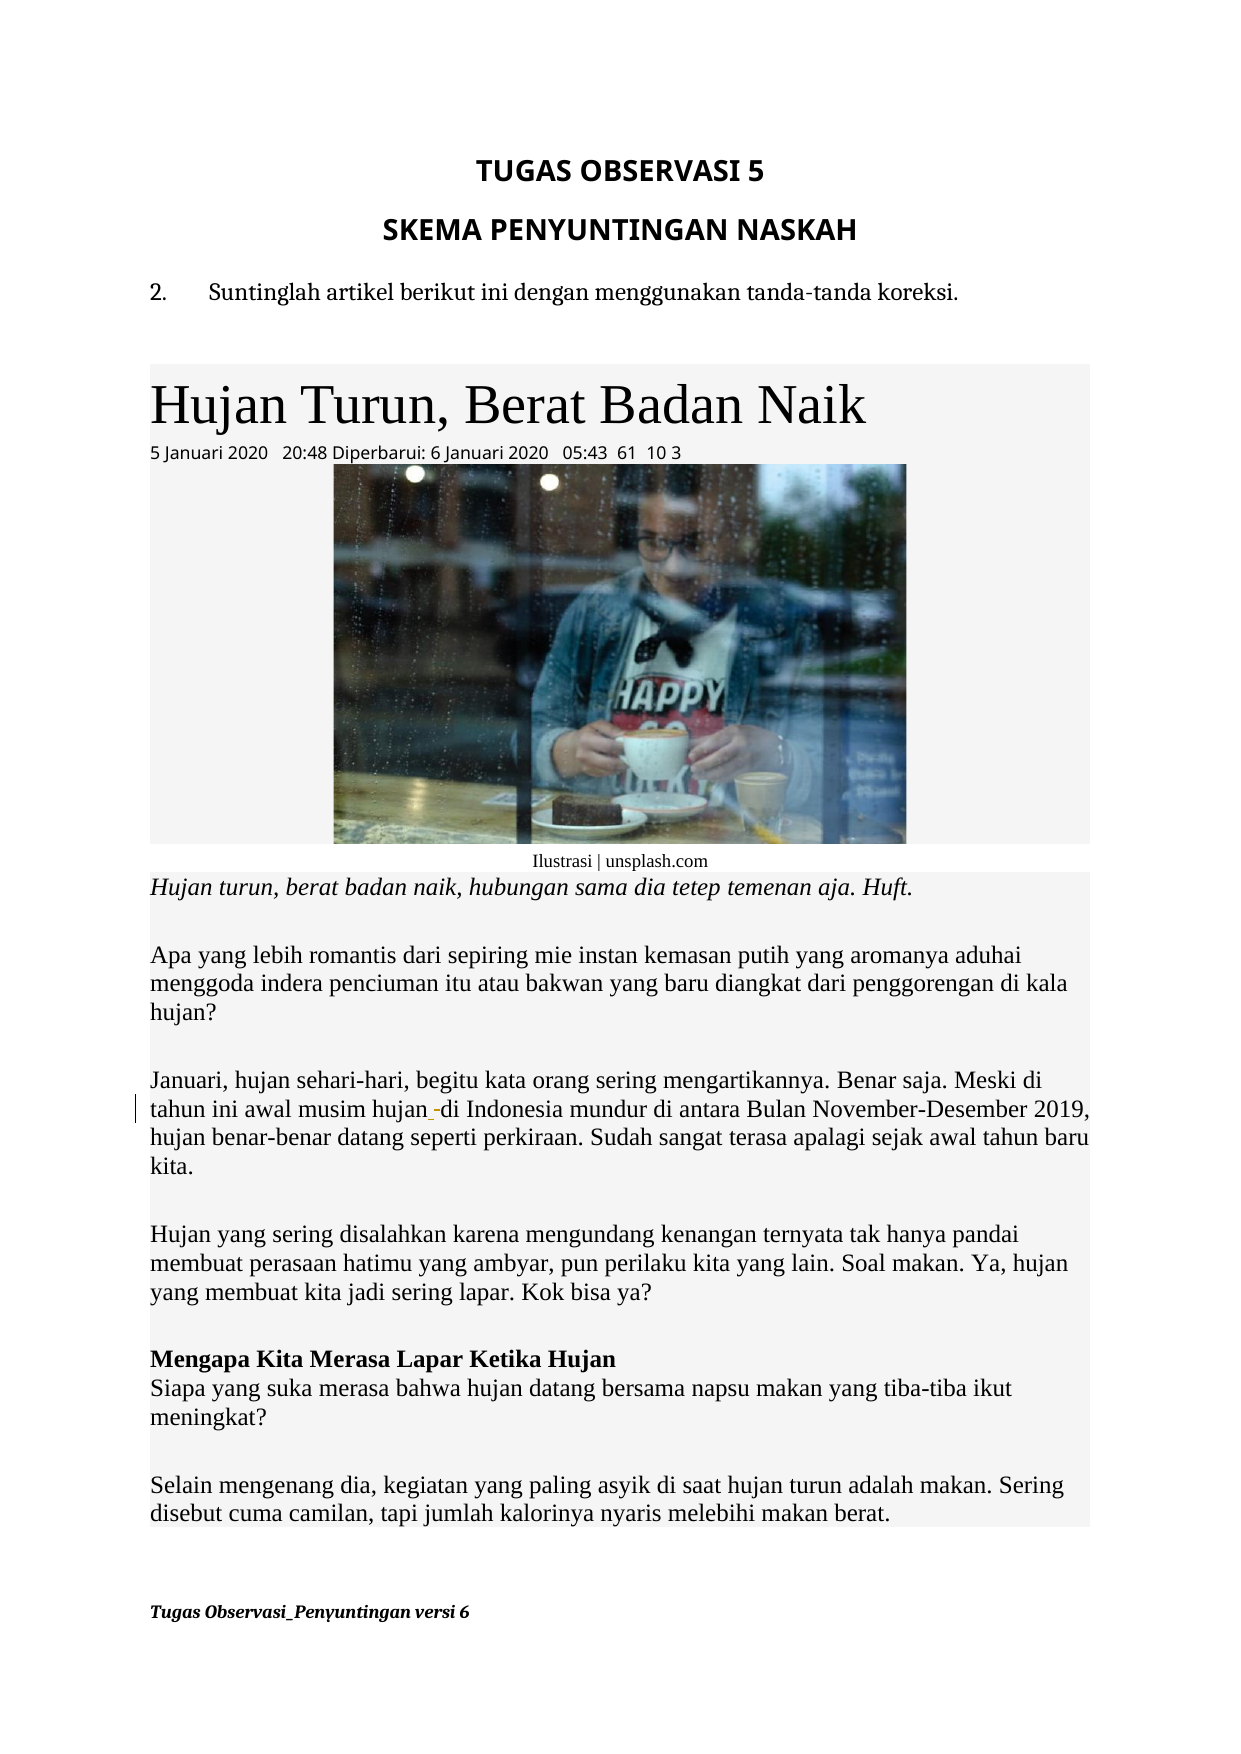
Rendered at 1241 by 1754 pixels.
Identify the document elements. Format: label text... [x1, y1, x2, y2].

list Suntinglah artikel berikut ini dengan menggunakan tanda-tanda koreksi. [150, 278, 1090, 307]
text Hujan Turun, Berat Badan Naik [150, 364, 1090, 436]
text TUGAS OBSERVASI 5 [150, 150, 1090, 190]
picture [333, 464, 907, 844]
text Hujan yang sering disalahkan karena mengundang kenangan ternyata tak hanya pandai membuat perasaan hatimu yang ambyar, pun perilaku kita yang lain. Soal makan. Ya, hujan yang membuat kita jadi sering lapar. Kok bisa ya? [150, 1219, 1090, 1305]
text SKEMA PENYUNTINGAN NASKAH [150, 209, 1090, 249]
text Selain mengenang dia, kegiatan yang paling asyik di saat hujan turun adalah makan. Sering disebut cuma camilan, tapi jumlah kalorinya nyaris melebihi makan berat. [150, 1470, 1090, 1527]
text Hujan turun, berat badan naik, hubungan sama dia tetep temenan aja. Huft. [150, 872, 1090, 901]
text Januari, hujan sehari-hari, begitu kata orang sering mengartikannya. Benar saja. Meski di tahun ini awal musim hujandi Indonesia mundur di antara Bulan November-Desember 2019, hujan benar-benar datang seperti perkiraan. Sudah sangat terasa apalagi sejak awal tahun baru kita. [150, 1065, 1090, 1180]
text Ilustrasi | unsplash.com [150, 844, 1090, 872]
text 5 Januari 2020 20:48 Diperbarui: 6 Januari 2020 05:43 61 10 3 [150, 436, 1090, 464]
text Mengapa Kita Merasa Lapar Ketika Hujan Siapa yang suka merasa bahwa hujan datang bersama napsu makan yang tiba-tiba ikut meningkat? [150, 1344, 1090, 1431]
text Apa yang lebih romantis dari sepiring mie instan kemasan putih yang aromanya aduhai menggoda indera penciuman itu atau bakwan yang baru diangkat dari penggorengan di kala hujan? [150, 940, 1090, 1026]
